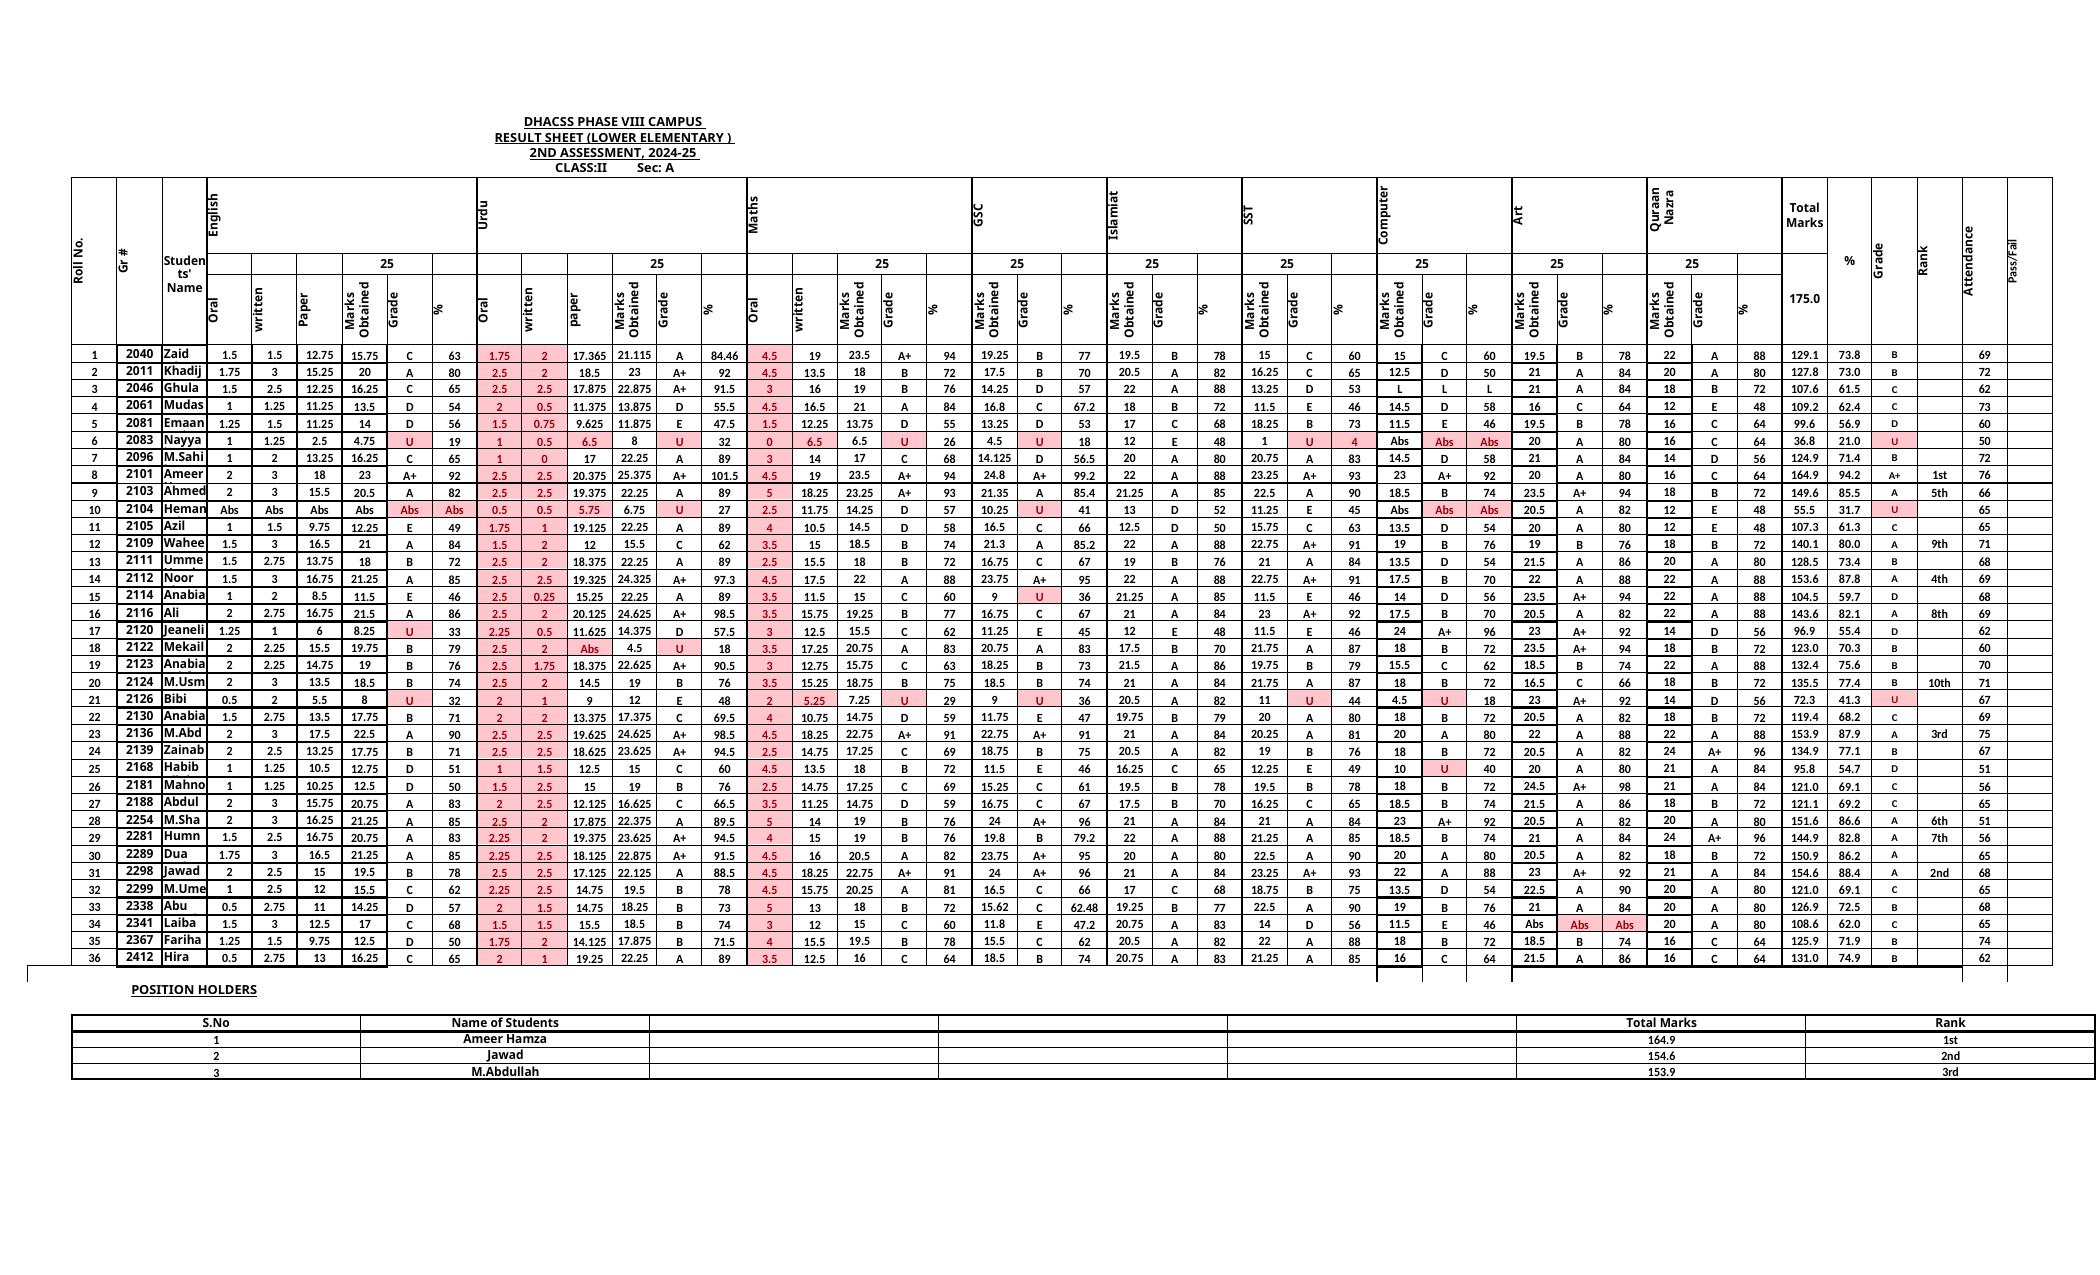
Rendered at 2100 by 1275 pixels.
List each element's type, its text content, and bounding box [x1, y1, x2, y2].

table_cell 3.5 [748, 587, 792, 603]
table_cell 14.75 [568, 898, 612, 914]
table_cell [1918, 621, 1962, 638]
table_cell 23.5 [1513, 588, 1556, 603]
table_cell 2 [73, 1048, 360, 1063]
table_cell D [657, 621, 701, 638]
table_cell 91 [927, 863, 971, 879]
table_cell 1.5 [208, 571, 251, 586]
table_cell Marks Obtained [973, 275, 1017, 344]
table_cell 2.25 [478, 828, 521, 844]
table_cell A [1558, 466, 1602, 482]
table_cell D [1018, 380, 1061, 396]
table_cell 12 [1108, 432, 1152, 448]
table_cell 1.5 [748, 414, 792, 431]
table_cell 4.5 [613, 639, 656, 655]
table_cell B [1872, 673, 1917, 689]
table_cell 17 [1108, 414, 1152, 431]
table_cell 76 [927, 828, 971, 844]
table_cell 107.6 [1783, 380, 1827, 396]
table_cell 2081 [118, 415, 161, 431]
table_cell 67 [1062, 552, 1106, 568]
table_cell 13.5 [1378, 519, 1421, 534]
table_cell 131.0 [1783, 949, 1827, 965]
table_cell 2 [208, 812, 251, 827]
table_cell 2.5 [522, 880, 567, 896]
table_cell 96.9 [1783, 621, 1827, 638]
table_cell 17.875 [613, 932, 656, 948]
table_cell 56 [1738, 449, 1781, 465]
table_cell 56 [1963, 777, 2007, 793]
table_cell 18 [1648, 640, 1691, 655]
table_cell 26 [72, 777, 116, 793]
table_cell 4.5 [748, 880, 792, 896]
table_cell U [1423, 760, 1466, 776]
table_header % [1828, 178, 1871, 344]
table_cell 14.75 [838, 707, 881, 724]
table_cell 17 [568, 449, 612, 465]
table_header Art [1513, 178, 1646, 253]
table_cell Ali Hussan [163, 605, 206, 620]
table_cell [1198, 254, 1241, 274]
table_cell A [657, 587, 701, 603]
table_cell 49 [1332, 760, 1376, 776]
table_cell 26 [927, 432, 971, 448]
table_cell 1.5 [522, 915, 567, 931]
table_cell 32 [433, 690, 476, 706]
table_cell 25 [613, 254, 701, 274]
table_cell 21.0 [1828, 432, 1871, 448]
table_cell Nayyab [163, 433, 206, 448]
table_cell 2.5 [478, 811, 521, 827]
table_cell A [1558, 363, 1602, 379]
table_cell M.Abdullah [163, 726, 206, 741]
table_cell 91 [927, 725, 971, 741]
table_cell 2 [253, 588, 296, 603]
table_cell B [1423, 673, 1466, 689]
table_cell A [1288, 484, 1331, 499]
table_cell 19.8 [973, 828, 1017, 844]
table_cell 2.5 [478, 725, 521, 741]
table_cell 2.5 [478, 380, 521, 396]
table_cell 70 [1467, 604, 1511, 620]
table_cell 3.5 [748, 535, 792, 551]
table_cell [2008, 707, 2052, 724]
table_cell 0.5 [522, 621, 567, 638]
table_cell 25 [1108, 254, 1197, 274]
table_cell D [1693, 690, 1737, 706]
table_cell 21 [1648, 864, 1691, 879]
table_cell Abs [568, 639, 612, 655]
table_cell 2181 [118, 778, 161, 793]
table_cell 91 [1332, 535, 1376, 551]
table_cell [2008, 742, 2052, 758]
table_cell 72 [1467, 777, 1511, 793]
table_cell 74 [1467, 484, 1511, 499]
table_cell 19.5 [1513, 345, 1556, 362]
table_cell 127.8 [1783, 363, 1827, 379]
table_cell 18 [1648, 484, 1691, 499]
table_cell 20.75 [973, 639, 1017, 655]
table_cell 69 [927, 742, 971, 758]
table_cell Zainab [163, 743, 206, 758]
table_cell 13 [793, 898, 837, 914]
table_cell 13.25 [1243, 380, 1287, 396]
table_cell 22 [1513, 726, 1556, 741]
table_cell 23 [72, 725, 116, 741]
table_cell A+ [1558, 777, 1602, 793]
table_cell A [388, 604, 432, 620]
table_cell 1.25 [253, 433, 296, 448]
table_cell 25 [343, 254, 432, 274]
table_cell 13.5 [1378, 881, 1421, 896]
table_cell C [1693, 414, 1737, 431]
table_cell 5.25 [793, 690, 837, 706]
table_cell 17.5 [973, 363, 1017, 379]
table_cell Grade [882, 275, 926, 344]
table_cell A [1558, 811, 1602, 827]
table_cell 76 [927, 811, 971, 827]
table_cell 22.75 [838, 725, 881, 741]
table_cell 84 [1198, 863, 1241, 879]
table_cell 2 [522, 552, 567, 568]
table_cell 4.5 [748, 570, 792, 586]
table_cell 2 [208, 795, 251, 810]
table_cell E [657, 690, 701, 706]
table_cell 85 [1332, 949, 1376, 965]
table_cell [1918, 932, 1962, 948]
table_cell 3 [253, 847, 296, 862]
table_cell 1st [1806, 1033, 2094, 1047]
table_cell 22.75 [838, 863, 881, 879]
table_cell B [1872, 639, 1917, 655]
table_cell D [1423, 363, 1466, 379]
table_cell 134.9 [1783, 742, 1827, 758]
table_cell Oral [208, 275, 251, 344]
table_cell 92 [1603, 863, 1646, 879]
table_cell 83 [1332, 449, 1376, 465]
table_cell D [1018, 449, 1061, 465]
table_cell B [882, 604, 926, 620]
table_cell 82 [1198, 363, 1241, 379]
table_cell 11.5 [973, 760, 1017, 776]
table_cell 11 [1243, 690, 1287, 706]
table_cell 88 [1603, 570, 1646, 586]
table_cell 2 [208, 674, 251, 689]
table_cell A [1693, 777, 1737, 793]
table_cell 88 [1467, 863, 1511, 879]
table_cell B [657, 777, 701, 793]
table_cell 1.5 [478, 535, 521, 551]
table_cell 15.5 [793, 552, 837, 568]
table_cell B [1423, 777, 1466, 793]
table_cell 90 [1332, 484, 1376, 499]
table_cell 0.25 [522, 587, 567, 603]
table_cell 46 [433, 587, 476, 603]
table_cell B [1288, 742, 1331, 758]
table_cell 22.5 [343, 726, 386, 741]
table_cell 17.5 [793, 570, 837, 586]
table_cell 21 [1513, 829, 1556, 844]
table_cell A [1153, 604, 1197, 620]
table_cell 22.5 [1243, 898, 1287, 914]
table_cell 23 [1513, 691, 1556, 706]
table_cell 17.25 [793, 639, 837, 655]
table_cell 84 [1603, 828, 1646, 844]
table_cell 20.75 [1108, 949, 1152, 965]
table_cell 19.375 [568, 828, 612, 844]
table_cell [1918, 414, 1962, 431]
table_cell 20 [1243, 707, 1287, 724]
table_cell 68 [1963, 863, 2007, 879]
table_cell 78 [1332, 777, 1376, 793]
table_cell D [882, 794, 926, 810]
table_cell 2096 [118, 450, 161, 465]
table_cell C [1872, 518, 1917, 534]
table_cell 94 [1603, 484, 1646, 499]
table_cell 135.5 [1783, 673, 1827, 689]
table_cell 92 [1603, 621, 1646, 638]
table_cell C [1018, 604, 1061, 620]
table_cell 14.25 [973, 380, 1017, 396]
table_cell 14 [343, 415, 386, 431]
table_cell A [1153, 949, 1197, 965]
table_cell [1918, 363, 1962, 379]
table_cell 3.5 [748, 604, 792, 620]
table_cell C [1872, 380, 1917, 396]
table_cell 74 [1062, 673, 1106, 689]
table_cell 2.25 [478, 621, 521, 638]
table_cell A [1153, 380, 1197, 396]
table_cell A [1153, 725, 1197, 741]
table_cell B [882, 380, 926, 396]
table_cell 83 [1198, 915, 1241, 931]
table_cell E [1288, 621, 1331, 638]
table_cell 62.0 [1828, 915, 1871, 931]
table_cell 18 [1108, 397, 1152, 413]
table_cell [2008, 570, 2052, 586]
table_cell A+ [657, 604, 701, 620]
table_cell 18 [1062, 432, 1106, 448]
table_cell 23.5 [1513, 484, 1556, 499]
table_cell A [657, 449, 701, 465]
table_cell 99.2 [1062, 466, 1106, 482]
table_cell 16.25 [343, 450, 386, 465]
table_cell 5th [1918, 484, 1962, 499]
table_cell 84 [1332, 811, 1376, 827]
table_cell 1.25 [253, 398, 296, 413]
table_cell 22.625 [613, 656, 656, 672]
table_cell D [1153, 518, 1197, 534]
table_cell 18.75 [838, 673, 881, 689]
table_cell A+ [1558, 484, 1602, 499]
table_cell 18.25 [613, 898, 656, 914]
table_cell 15.75 [298, 795, 341, 810]
table_cell 65 [1963, 518, 2007, 534]
table_cell E [1288, 397, 1331, 413]
table_cell B [1018, 828, 1061, 844]
table_cell 3.5 [748, 639, 792, 655]
table_cell 2 [478, 397, 521, 413]
table_cell 84 [1603, 449, 1646, 465]
table_cell A [388, 725, 432, 741]
table_cell [568, 254, 612, 274]
table_cell U [882, 690, 926, 706]
table_cell [2008, 380, 2052, 396]
table_cell 121.1 [1783, 794, 1827, 810]
table_cell 21.5 [1513, 795, 1556, 810]
table_cell 22.875 [613, 846, 656, 862]
table_cell 22 [1648, 605, 1691, 620]
table_cell 62 [1062, 932, 1106, 948]
table_cell 19.125 [568, 518, 612, 534]
table_cell 1 [522, 690, 567, 706]
table_cell 14.25 [838, 501, 881, 517]
table_cell 8 [343, 691, 386, 706]
table_cell A+ [657, 656, 701, 672]
table_cell 18.5 [1378, 829, 1421, 844]
table_cell 66 [1062, 518, 1106, 534]
table_cell C [1872, 915, 1917, 931]
table_cell A+ [1018, 863, 1061, 879]
table_cell 20 [1513, 433, 1556, 448]
table_cell 36 [1062, 690, 1106, 706]
table_cell 65 [1332, 794, 1376, 810]
table_cell 16 [1513, 398, 1556, 413]
table_cell Abs [1378, 502, 1421, 517]
table_cell 2 [208, 605, 251, 620]
table_cell 80.0 [1828, 535, 1871, 551]
table_cell 65 [1963, 915, 2007, 931]
table_cell 62 [1467, 656, 1511, 672]
table_cell 56 [1963, 828, 2007, 844]
table_cell 71 [433, 742, 476, 758]
table_cell 21.25 [343, 812, 386, 827]
table_cell 6th [1918, 811, 1962, 827]
table_cell B [657, 898, 701, 914]
table_cell 95.8 [1783, 760, 1827, 776]
table_cell 0.75 [522, 414, 567, 431]
table_cell 17.365 [568, 345, 612, 362]
table_cell 68 [1963, 587, 2007, 603]
table_cell 2.75 [253, 899, 296, 914]
table_cell U [388, 432, 432, 448]
table_cell 4th [1918, 570, 1962, 586]
table_cell 23.5 [838, 466, 881, 482]
table_cell C [1872, 707, 1917, 724]
table_cell 15 [793, 828, 837, 844]
table_cell 18 [298, 467, 341, 482]
table_cell 3 [253, 484, 296, 499]
table_cell 2.5 [748, 552, 792, 568]
table_cell Khadija [163, 364, 206, 379]
table_cell 21 [1108, 725, 1152, 741]
table_cell C [1018, 932, 1061, 948]
table_cell 16 [1648, 415, 1691, 431]
table_cell 48 [702, 690, 746, 706]
table_cell 82 [1198, 932, 1241, 948]
table_cell 88 [927, 570, 971, 586]
table_cell 86 [433, 604, 476, 620]
table_cell 18 [1378, 743, 1421, 758]
table_cell [1228, 1048, 1516, 1063]
table_cell C [1153, 880, 1197, 896]
table_cell 46 [1062, 760, 1106, 776]
table_cell 10 [72, 501, 116, 517]
table_cell A [1153, 863, 1197, 879]
table_cell B [1558, 414, 1602, 431]
table_cell 71 [1963, 535, 2007, 551]
table_cell 12.125 [568, 794, 612, 810]
table_cell 11.25 [298, 415, 341, 431]
table_cell 22 [1648, 588, 1691, 603]
table_cell 1.5 [478, 414, 521, 431]
table_cell 6 [298, 623, 341, 638]
table_cell 65 [1963, 846, 2007, 862]
table_header English [208, 178, 476, 253]
table_cell 94.5 [702, 828, 746, 844]
table_cell 1.75 [522, 656, 567, 672]
table_cell % [927, 275, 971, 344]
table_cell 12.25 [298, 381, 341, 396]
table_cell 76 [1332, 742, 1376, 758]
table_cell 2.25 [478, 846, 521, 862]
table_cell 0.5 [522, 432, 567, 448]
table_cell A+ [1872, 466, 1917, 482]
table_cell 20.5 [1513, 605, 1556, 620]
table_cell 56.9 [1828, 414, 1871, 431]
table_cell 22.75 [973, 725, 1017, 741]
table_cell 48 [1738, 501, 1781, 517]
table_cell 2.5 [522, 484, 567, 499]
table_cell 23.625 [613, 742, 656, 758]
table_cell 74 [927, 535, 971, 551]
table_cell 2299 [118, 881, 161, 896]
table_cell 22.875 [613, 380, 656, 396]
table_cell 12.5 [1378, 364, 1421, 379]
table_cell 12 [1648, 519, 1691, 534]
table_cell 27 [702, 501, 746, 517]
table_cell 90 [1332, 846, 1376, 862]
table_cell 92 [1467, 811, 1511, 827]
table_cell 20.5 [1513, 502, 1556, 517]
table_cell 70 [1467, 570, 1511, 586]
table_cell 18.75 [1243, 880, 1287, 896]
table_cell 9 [973, 690, 1017, 706]
table_cell D [1693, 449, 1737, 465]
table_cell 17.5 [1378, 571, 1421, 586]
table_cell 18.75 [973, 742, 1017, 758]
table_cell B [1423, 604, 1466, 620]
table_cell 3 [748, 621, 792, 638]
table_cell 86 [1198, 656, 1241, 672]
table_cell 56 [1738, 690, 1781, 706]
table_cell 72 [1467, 932, 1511, 948]
table_cell 32 [72, 880, 116, 896]
table_cell 19 [838, 380, 881, 396]
table_cell 14.75 [793, 777, 837, 793]
table_cell [1918, 777, 1962, 793]
table_cell 61 [1062, 777, 1106, 793]
table_cell 47 [1062, 707, 1106, 724]
table_cell A+ [657, 363, 701, 379]
table_cell A+ [657, 742, 701, 758]
table_cell 2 [208, 640, 251, 655]
table_header Maths [748, 178, 971, 253]
table_cell 83 [433, 794, 476, 810]
table_cell A [1153, 915, 1197, 931]
table_cell 24 [973, 811, 1017, 827]
table_cell 19.5 [838, 932, 881, 948]
table_cell 17.125 [568, 863, 612, 879]
table_cell 16.75 [298, 829, 341, 844]
table_cell U [1872, 690, 1917, 706]
table_header Name of Students [361, 1016, 649, 1030]
table_cell 68 [927, 449, 971, 465]
table_header Islamiat [1108, 178, 1241, 253]
table_cell Habib ullah [163, 760, 206, 776]
table_cell 1.5 [478, 915, 521, 931]
table_cell D [388, 932, 432, 948]
table_cell 75 [927, 673, 971, 689]
table_cell 88 [1332, 932, 1376, 948]
table_cell 107.3 [1783, 518, 1827, 534]
table_cell [522, 254, 567, 274]
table_cell 15 [72, 587, 116, 603]
table_cell 79 [1332, 656, 1376, 672]
table_cell 11.875 [613, 414, 656, 431]
table_cell L [1378, 381, 1421, 396]
table_cell B [1693, 707, 1737, 724]
table_cell 69.1 [1828, 777, 1871, 793]
table_cell 1.5 [208, 709, 251, 724]
table_cell 68 [1963, 898, 2007, 914]
table_cell 76 [702, 777, 746, 793]
table_cell 22 [1648, 657, 1691, 672]
table_cell 67 [1062, 604, 1106, 620]
table_cell A+ [1288, 570, 1331, 586]
table_cell A+ [1288, 466, 1331, 482]
table_cell 12 [72, 535, 116, 551]
table_cell 88.4 [1828, 863, 1871, 879]
table_cell 56 [1467, 587, 1511, 603]
table_cell C [1693, 432, 1737, 448]
table_cell Abs [1513, 916, 1556, 931]
table_cell 3.5 [748, 794, 792, 810]
table_cell B [882, 828, 926, 844]
table_cell % [1603, 275, 1646, 344]
table_cell 89 [702, 949, 746, 965]
table_cell 32 [702, 432, 746, 448]
table_cell 98.5 [702, 725, 746, 741]
table_cell 19.325 [568, 570, 612, 586]
table_cell 1.75 [208, 847, 251, 862]
table_header S.No [73, 1016, 360, 1030]
table_cell A+ [1558, 690, 1602, 706]
table_cell 2.5 [522, 570, 567, 586]
table_cell 18.25 [973, 656, 1017, 672]
table_cell 11.5 [343, 588, 386, 603]
table_cell 21.5 [1108, 656, 1152, 672]
table_cell 91 [1332, 570, 1376, 586]
table_cell A [1288, 828, 1331, 844]
table_cell 24.325 [613, 570, 656, 586]
table_cell 15 [613, 760, 656, 776]
table_cell 2 [478, 690, 521, 706]
table_cell 13 [1108, 501, 1152, 517]
table_cell 58 [1467, 449, 1511, 465]
table_cell 17.875 [568, 380, 612, 396]
table_cell 20 [1513, 760, 1556, 776]
table_cell 80 [1738, 898, 1781, 914]
table_cell 91.5 [702, 380, 746, 396]
table_cell 74 [1467, 828, 1511, 844]
table_cell [2008, 760, 2052, 776]
table_cell 2 [522, 639, 567, 655]
table_cell A [1872, 828, 1917, 844]
table_cell written [793, 275, 837, 344]
table_cell 18 [838, 760, 881, 776]
table_cell 2.75 [253, 605, 296, 620]
table_cell 2 [72, 363, 116, 379]
table_cell B [1423, 932, 1466, 948]
table_cell 13.25 [298, 743, 341, 758]
table_cell 12.25 [793, 414, 837, 431]
table_cell A [1558, 449, 1602, 465]
table_cell 21.25 [1243, 949, 1287, 965]
table_cell 14.25 [343, 899, 386, 914]
table_cell [2008, 552, 2052, 568]
table_cell 14.75 [793, 742, 837, 758]
table_cell D [388, 777, 432, 793]
table_cell A [1693, 570, 1737, 586]
table_cell 16.5 [793, 397, 837, 413]
table_cell 22 [1513, 571, 1556, 586]
table_cell [2008, 587, 2052, 603]
table_cell 1.5 [253, 345, 296, 362]
table_cell 17.5 [1108, 639, 1152, 655]
table_cell 12.75 [298, 345, 341, 362]
table_cell 12 [1108, 621, 1152, 638]
table_cell 24.625 [613, 725, 656, 741]
table_cell C [1558, 673, 1602, 689]
table_cell 65 [1963, 880, 2007, 896]
table_cell 0.5 [208, 950, 251, 965]
table_cell 16 [1648, 433, 1691, 448]
table_cell C [882, 656, 926, 672]
table_cell C [1153, 414, 1197, 431]
table_cell 3 [253, 916, 296, 931]
table_cell 1 [208, 588, 251, 603]
table_cell 57 [1062, 380, 1106, 396]
table_cell 70 [1963, 656, 2007, 672]
table_cell [2008, 484, 2052, 499]
table_cell 35 [72, 932, 116, 948]
table_cell 48 [1738, 397, 1781, 413]
table_cell [1918, 707, 1962, 724]
table_cell 23.5 [1513, 640, 1556, 655]
table_cell 46 [1467, 414, 1511, 431]
table_cell 2254 [118, 812, 161, 827]
table_cell 18 [72, 639, 116, 655]
table_cell [1918, 432, 1962, 448]
table_cell 77.1 [1828, 742, 1871, 758]
table_cell [2008, 345, 2052, 362]
table_cell 85 [1198, 587, 1241, 603]
table_cell A [1153, 449, 1197, 465]
table_cell 84 [1198, 673, 1241, 689]
table_cell 72 [1738, 380, 1781, 396]
table_cell 4.5 [748, 363, 792, 379]
table_cell Marks Obtained [1108, 275, 1152, 344]
table_cell B [1693, 484, 1737, 499]
table_cell 2.5 [748, 777, 792, 793]
table_cell A [1153, 932, 1197, 948]
table_cell A [388, 828, 432, 844]
table_cell 69 [927, 777, 971, 793]
table_cell % [1332, 275, 1376, 344]
table_cell 84 [1603, 898, 1646, 914]
table_cell 19 [613, 777, 656, 793]
table_cell 51 [433, 760, 476, 776]
table_cell 4 [72, 397, 116, 413]
table_cell [2008, 915, 2052, 931]
table_cell A+ [1558, 639, 1602, 655]
table_cell 22.25 [613, 449, 656, 465]
table_cell E [388, 587, 432, 603]
table_cell 13.5 [1378, 553, 1421, 568]
table_cell C [1018, 777, 1061, 793]
table_cell 2341 [118, 916, 161, 931]
table_cell 72 [1738, 639, 1781, 655]
table_cell 164.9 [1517, 1033, 1805, 1047]
table_cell 64 [1738, 466, 1781, 482]
table_cell 1 [208, 519, 251, 534]
table_cell 72.5 [1828, 898, 1871, 914]
table_cell A+ [882, 484, 926, 499]
table_cell 1 [478, 449, 521, 465]
table_cell 12 [298, 881, 341, 896]
table_cell A [1693, 863, 1737, 879]
table_cell 18.25 [1243, 414, 1287, 431]
table_cell D [1693, 621, 1737, 638]
table_cell 8.5 [298, 588, 341, 603]
table_cell B [1153, 552, 1197, 568]
table_cell 11.25 [793, 794, 837, 810]
table_cell C [1872, 777, 1917, 793]
table_cell 19 [1243, 742, 1287, 758]
table_cell 11.5 [1243, 397, 1287, 413]
table_cell 94.2 [1828, 466, 1871, 482]
table_cell 19 [613, 673, 656, 689]
table_cell 88 [1738, 587, 1781, 603]
table_cell D [1872, 760, 1917, 776]
table_cell 18 [1648, 709, 1691, 724]
table_cell U [1288, 690, 1331, 706]
table_cell 19 [433, 432, 476, 448]
table_cell 65 [1332, 363, 1376, 379]
table_cell Abs [1423, 432, 1466, 448]
table_cell B [1872, 932, 1917, 948]
table_cell 14 [1648, 691, 1691, 706]
table_cell B [1423, 484, 1466, 499]
table_cell [1918, 552, 1962, 568]
table_cell 17.875 [568, 811, 612, 827]
table_cell 68 [433, 915, 476, 931]
table_cell 3 [253, 674, 296, 689]
table_cell 108.6 [1783, 915, 1827, 931]
table_cell [2008, 932, 2052, 948]
table_cell E [1423, 414, 1466, 431]
table_cell 60 [1963, 639, 2007, 655]
table_cell 16.75 [973, 552, 1017, 568]
table_cell 2.5 [478, 656, 521, 672]
table_cell 15.25 [973, 777, 1017, 793]
table_cell 61.3 [1828, 518, 1871, 534]
table_cell [2008, 794, 2052, 810]
table_cell 55.5 [702, 397, 746, 413]
table_cell 19.5 [1108, 777, 1152, 793]
table_cell 80 [1603, 518, 1646, 534]
table_cell 84 [1738, 760, 1781, 776]
table_cell 21 [1108, 863, 1152, 879]
table_cell 18 [838, 552, 881, 568]
table_cell 83 [927, 639, 971, 655]
table_cell A+ [1018, 570, 1061, 586]
table_cell Marks Obtained [1513, 275, 1557, 344]
table_cell 55.4 [1828, 621, 1871, 638]
table_cell 2.5 [253, 381, 296, 396]
table_cell 66.5 [702, 794, 746, 810]
table_cell B [1693, 535, 1737, 551]
table_cell 73.8 [1828, 345, 1871, 362]
table_cell B [1693, 380, 1737, 396]
table_cell 88 [1198, 570, 1241, 586]
table_cell C [388, 345, 432, 362]
table_cell [2008, 414, 2052, 431]
table_cell 86 [1603, 794, 1646, 810]
table_cell 10 [1378, 760, 1421, 776]
table_cell 2.25 [253, 640, 296, 655]
table_cell A [1558, 846, 1602, 862]
table_cell C [882, 777, 926, 793]
table_cell 2101 [118, 467, 161, 482]
table_cell 12 [568, 535, 612, 551]
table_cell 21 [838, 397, 881, 413]
table_cell M.Umer [163, 881, 206, 896]
table_cell 96 [1062, 863, 1106, 879]
table_cell 72 [927, 760, 971, 776]
table_cell A [1558, 828, 1602, 844]
table_cell [2008, 811, 2052, 827]
table_cell [2008, 949, 2052, 965]
table_cell 22.125 [613, 863, 656, 879]
table_cell 80 [433, 363, 476, 379]
table_cell 12 [613, 690, 656, 706]
table_cell 15.5 [973, 932, 1017, 948]
table_cell Azil [163, 519, 206, 534]
table_cell 27 [72, 794, 116, 810]
table_cell 90.5 [702, 656, 746, 672]
table_cell B [1153, 397, 1197, 413]
table_cell 72 [927, 898, 971, 914]
table_cell Grade [1423, 275, 1466, 344]
table_cell U [1288, 432, 1331, 448]
table_cell Abs [1467, 501, 1511, 517]
table_cell A [1558, 794, 1602, 810]
table_cell 14 [1243, 915, 1287, 931]
table_cell D [388, 760, 432, 776]
table_cell 64 [1738, 432, 1781, 448]
table_cell 1 [253, 623, 296, 638]
table_cell 62.48 [1062, 898, 1106, 914]
table_cell 50 [1963, 432, 2007, 448]
table_cell 67 [1963, 742, 2007, 758]
table_cell 54 [1467, 880, 1511, 896]
table_cell A [1872, 535, 1917, 551]
table_cell C [1872, 794, 1917, 810]
table_cell 21 [1648, 778, 1691, 793]
table_cell 2.5 [253, 829, 296, 844]
table_cell B [1872, 449, 1917, 465]
table_cell 21.115 [613, 345, 656, 362]
table_cell 2083 [118, 433, 161, 448]
table_cell 20.5 [343, 484, 386, 499]
table_cell 2126 [118, 691, 161, 706]
table_cell 53 [1332, 380, 1376, 396]
table_cell Abs [1603, 915, 1646, 931]
table_cell [1918, 915, 1962, 931]
table_cell 21.5 [1513, 950, 1556, 965]
table_cell E [1018, 760, 1061, 776]
table_cell 143.6 [1783, 604, 1827, 620]
table_cell 50 [1198, 518, 1241, 534]
table_cell U [657, 501, 701, 517]
table_cell B [1872, 949, 1917, 965]
table_cell A [882, 570, 926, 586]
table_cell 56 [433, 414, 476, 431]
table_cell 22 [1648, 345, 1691, 362]
table_cell 153.6 [1783, 570, 1827, 586]
table_cell A [1693, 880, 1737, 896]
table_cell 9 [72, 484, 116, 499]
table_cell 21.25 [1108, 484, 1152, 499]
table_cell A [1153, 484, 1197, 499]
table_cell 1.5 [208, 536, 251, 551]
table_cell 2040 [118, 346, 161, 362]
table_cell 1 [72, 345, 116, 362]
table_cell 0.5 [478, 501, 521, 517]
table_cell 84 [1198, 811, 1241, 827]
table_cell 19.25 [568, 949, 612, 965]
table_cell 88 [1738, 570, 1781, 586]
table_cell 0.5 [208, 899, 251, 914]
table_cell 21 [1648, 760, 1691, 776]
table_cell 40 [1467, 760, 1511, 776]
table_cell [2008, 690, 2052, 706]
table_cell 11.625 [568, 621, 612, 638]
table_cell A [1153, 742, 1197, 758]
table_cell E [1018, 621, 1061, 638]
table_cell 20.5 [1108, 363, 1152, 379]
table_cell 10.5 [298, 760, 341, 776]
table_cell 96 [1467, 621, 1511, 638]
table_cell 25 [1648, 254, 1737, 274]
table_cell 14.75 [298, 657, 341, 672]
table_cell 92 [702, 363, 746, 379]
table_cell 16.75 [298, 605, 341, 620]
table_cell A+ [388, 466, 432, 482]
table_cell 68 [1198, 414, 1241, 431]
table_cell 2 [522, 345, 567, 362]
table_cell 2188 [118, 795, 161, 810]
table_cell B [1872, 742, 1917, 758]
table_cell A [882, 846, 926, 862]
table_cell 2.5 [522, 794, 567, 810]
table_cell 84.46 [702, 345, 746, 362]
table_cell A [657, 484, 701, 499]
table_cell 24 [72, 742, 116, 758]
table_cell [2008, 466, 2052, 482]
table_cell B [1872, 552, 1917, 568]
table_cell 19 [72, 656, 116, 672]
table_cell 4.5 [748, 760, 792, 776]
table_cell 71.5 [702, 932, 746, 948]
table_cell 16.25 [1108, 760, 1152, 776]
table_cell 20 [1513, 467, 1556, 482]
table_cell 12.5 [343, 778, 386, 793]
table_cell 18 [1648, 536, 1691, 551]
table_cell Abs [1558, 915, 1602, 931]
table_cell [1513, 968, 1962, 982]
table_cell [1467, 966, 1511, 982]
table_cell A [657, 518, 701, 534]
table_cell 22 [1108, 466, 1152, 482]
table_cell C [1018, 397, 1061, 413]
table_cell 16.25 [298, 812, 341, 827]
table_cell 15.75 [793, 604, 837, 620]
table_cell 72 [927, 363, 971, 379]
table_cell 1 [522, 518, 567, 534]
table_cell B [657, 673, 701, 689]
table_cell A [1018, 484, 1061, 499]
table_cell 18.5 [1513, 657, 1556, 672]
table_cell 82 [1198, 742, 1241, 758]
table_cell 82 [1603, 811, 1646, 827]
table_cell 24 [1648, 829, 1691, 844]
table_cell 2.5 [478, 742, 521, 758]
table_cell 104.5 [1783, 587, 1827, 603]
table_cell 11.25 [1243, 501, 1287, 517]
table_cell 20 [1108, 846, 1152, 862]
table_cell 23.25 [838, 484, 881, 499]
table_cell C [1872, 880, 1917, 896]
table_cell 18 [1378, 709, 1421, 724]
table_cell Abs [208, 502, 251, 517]
table_cell B [1018, 345, 1061, 362]
table_cell 25 [973, 254, 1061, 274]
table_cell 18.625 [568, 742, 612, 758]
table_cell A [657, 552, 701, 568]
table_cell 21.75 [1243, 673, 1287, 689]
table_cell [939, 1064, 1227, 1078]
table_cell 15 [1243, 345, 1287, 362]
table_cell 2 [748, 690, 792, 706]
table_cell 5 [748, 484, 792, 499]
table_cell D [1423, 587, 1466, 603]
table_cell A [1693, 898, 1737, 914]
table_cell 4.5 [1378, 691, 1421, 706]
table_cell 2.25 [478, 880, 521, 896]
table_cell 10.75 [793, 707, 837, 724]
table_cell 3 [748, 656, 792, 672]
table_cell 99.6 [1783, 414, 1827, 431]
table_cell 60 [927, 915, 971, 931]
table_cell [1918, 380, 1962, 396]
table_cell 2412 [118, 950, 161, 965]
table_cell E [1018, 915, 1061, 931]
table_cell 0.5 [522, 397, 567, 413]
table_cell A [1153, 570, 1197, 586]
table_cell 15.62 [973, 898, 1017, 914]
table_cell 84 [1332, 552, 1376, 568]
table_cell 17 [838, 449, 881, 465]
table_cell C [388, 915, 432, 931]
table_cell 18.375 [568, 656, 612, 672]
table_cell A [1558, 552, 1602, 568]
table_cell 6.5 [838, 432, 881, 448]
table_cell [478, 254, 521, 274]
table_cell A+ [1018, 466, 1061, 482]
table_cell 86.6 [1828, 811, 1871, 827]
table_cell [208, 254, 251, 274]
table_cell 67 [1963, 690, 2007, 706]
table_cell 22.5 [1243, 846, 1287, 862]
table_cell 72 [1738, 794, 1781, 810]
table_cell 5.75 [568, 501, 612, 517]
table_cell 87.8 [1828, 570, 1871, 586]
table_cell 84 [1198, 604, 1241, 620]
table_cell 22 [1108, 570, 1152, 586]
table_cell 2 [522, 673, 567, 689]
table_cell 13.25 [973, 414, 1017, 431]
table_cell [2008, 966, 2052, 982]
table_cell 12.25 [343, 519, 386, 534]
table_cell 20.5 [1108, 932, 1152, 948]
table_cell 15.25 [568, 587, 612, 603]
table_cell 24 [973, 863, 1017, 879]
table_cell A+ [1288, 604, 1331, 620]
table_cell Grade [657, 275, 701, 344]
table_cell 85 [433, 811, 476, 827]
table_cell 17 [1108, 880, 1152, 896]
table_cell 12.5 [1108, 518, 1152, 534]
table_cell [1918, 760, 1962, 776]
table_cell 20.5 [1108, 742, 1152, 758]
table_cell 73.4 [1828, 552, 1871, 568]
table_cell [2008, 863, 2052, 879]
table_cell 82 [1603, 501, 1646, 517]
table_cell [1918, 880, 1962, 896]
table_cell 54 [433, 397, 476, 413]
table_cell A+ [1423, 466, 1466, 482]
table_cell E [1018, 707, 1061, 724]
table_cell D [1872, 414, 1917, 431]
table_header Rank [1806, 1016, 2094, 1030]
table_cell 1.5 [253, 415, 296, 431]
table_cell 2.5 [748, 501, 792, 517]
table_cell 1 [208, 760, 251, 776]
table_cell 4.5 [748, 725, 792, 741]
table_cell 80 [1603, 466, 1646, 482]
table_cell 60 [1332, 345, 1376, 362]
table_cell 80 [1467, 725, 1511, 741]
table_cell 20 [1648, 364, 1691, 379]
table_cell 72 [433, 552, 476, 568]
table_cell 94 [1603, 587, 1646, 603]
table_cell 16 [1648, 950, 1691, 965]
table_cell A+ [657, 466, 701, 482]
table_header SST [1243, 178, 1376, 253]
table_cell 12 [793, 915, 837, 931]
table_cell U [1018, 587, 1061, 603]
table_cell 16.25 [343, 381, 386, 396]
table_cell A [1558, 949, 1602, 965]
table_cell 19.5 [343, 864, 386, 879]
table_cell 13.75 [298, 553, 341, 568]
table_cell [1918, 345, 1962, 362]
table_cell 18 [838, 898, 881, 914]
table_cell 88 [1198, 466, 1241, 482]
table_cell B [1558, 345, 1602, 362]
table_cell Abs [298, 502, 341, 517]
table_cell 2.5 [478, 466, 521, 482]
table_cell 82 [1603, 742, 1646, 758]
table_cell 149.6 [1783, 484, 1827, 499]
table_cell 3 [748, 449, 792, 465]
table_cell 87.9 [1828, 725, 1871, 741]
table_cell 3 [72, 380, 116, 396]
table_cell Humna [163, 829, 206, 844]
table_cell 5.5 [298, 691, 341, 706]
table_cell 13 [298, 950, 341, 965]
table_cell 74 [702, 915, 746, 931]
table_cell D [1423, 552, 1466, 568]
table_cell [2008, 518, 2052, 534]
table_cell B [882, 552, 926, 568]
table_cell 18.5 [343, 674, 386, 689]
table_cell A [1558, 432, 1602, 448]
table_cell 9 [973, 587, 1017, 603]
table_cell 1 [208, 778, 251, 793]
table_cell [28, 966, 1376, 982]
table_cell 14.5 [838, 518, 881, 534]
table_cell 74 [1467, 794, 1511, 810]
table_cell 20.75 [343, 829, 386, 844]
table_cell A [1153, 690, 1197, 706]
table_cell A+ [1558, 863, 1602, 879]
table_cell 25 [1243, 254, 1331, 274]
table_cell 16.8 [973, 397, 1017, 413]
table_cell 21 [1243, 811, 1287, 827]
table_cell 2.5 [478, 863, 521, 879]
table_cell 72 [1467, 707, 1511, 724]
table_cell A+ [657, 725, 701, 741]
table_cell C [882, 449, 926, 465]
table_cell 4 [1332, 432, 1376, 448]
table_cell [2008, 535, 2052, 551]
table_cell 2.75 [253, 553, 296, 568]
table_cell 14 [793, 449, 837, 465]
table_cell 4.5 [748, 345, 792, 362]
table_cell B [1153, 345, 1197, 362]
table_cell 65 [433, 380, 476, 396]
table_cell B [1558, 932, 1602, 948]
table_cell 14 [1648, 450, 1691, 465]
table_cell 125.9 [1783, 932, 1827, 948]
table_cell [2008, 777, 2052, 793]
table_cell 11.5 [1378, 916, 1421, 931]
table_cell [1918, 501, 1962, 517]
table_cell M.Abdullah [361, 1064, 649, 1078]
table_cell 14.125 [568, 932, 612, 948]
table_cell U [1423, 690, 1466, 706]
table_cell 62 [1963, 380, 2007, 396]
table_cell 92 [1467, 466, 1511, 482]
table_cell Marks Obtained [1378, 275, 1422, 344]
table_cell [748, 254, 792, 274]
table_cell 78 [433, 863, 476, 879]
table_cell Grade [1558, 275, 1602, 344]
table_cell 18.125 [568, 846, 612, 862]
table_cell 0 [748, 432, 792, 448]
table_cell 25 [72, 760, 116, 776]
table_cell A [1693, 345, 1737, 362]
table_cell 65 [1963, 794, 2007, 810]
table_cell 85 [433, 846, 476, 862]
table_cell 20 [343, 364, 386, 379]
table_header Computer [1378, 178, 1511, 253]
table_cell 65 [1198, 760, 1241, 776]
table_cell 94 [927, 345, 971, 362]
table_cell 21 [1243, 552, 1287, 568]
table_cell 25 [1378, 254, 1466, 274]
table_cell 70 [1198, 639, 1241, 655]
table_cell C [388, 380, 432, 396]
table_cell 33 [72, 898, 116, 914]
table_cell C [657, 760, 701, 776]
table_cell 3 [253, 467, 296, 482]
table_header Quraan Nazra [1648, 178, 1781, 253]
table_cell 2 [253, 450, 296, 465]
table_cell 78 [1603, 345, 1646, 362]
table_cell 59 [927, 794, 971, 810]
table_cell D [388, 898, 432, 914]
table_cell 17.25 [838, 777, 881, 793]
table_cell 20.5 [1108, 690, 1152, 706]
table_cell % [1198, 275, 1241, 344]
table_cell 18 [1378, 674, 1421, 689]
table_cell C [882, 915, 926, 931]
table_cell 1.5 [522, 760, 567, 776]
table_cell [433, 254, 476, 274]
table_cell 22 [1108, 380, 1152, 396]
table_cell 24 [1648, 743, 1691, 758]
table_cell 3.5 [748, 673, 792, 689]
table_cell 1.5 [208, 553, 251, 568]
table_cell 22 [1243, 932, 1287, 948]
table_cell 80 [1738, 552, 1781, 568]
table_cell 91.5 [702, 846, 746, 862]
table_cell 78 [702, 880, 746, 896]
table_cell A [1153, 466, 1197, 482]
table_cell 89 [702, 484, 746, 499]
table_cell Marks Obtained [838, 275, 881, 344]
table_cell 12 [1648, 398, 1691, 413]
table_cell 23 [1243, 604, 1287, 620]
table_cell A [1558, 742, 1602, 758]
table_cell E [1288, 501, 1331, 517]
table_cell [939, 1048, 1227, 1063]
table_cell U [882, 432, 926, 448]
table_cell 62 [702, 535, 746, 551]
table_cell 1.5 [478, 777, 521, 793]
table_cell D [1423, 397, 1466, 413]
table_cell 72 [1467, 639, 1511, 655]
table_cell 2 [208, 484, 251, 499]
table_cell B [1558, 656, 1602, 672]
table_cell 62 [1963, 949, 2007, 965]
table_cell D [657, 397, 701, 413]
table_cell A [657, 345, 701, 362]
table_cell C [882, 949, 926, 965]
table_cell 18.5 [973, 949, 1017, 965]
table_cell Abs [433, 501, 476, 517]
table_cell 60 [1467, 345, 1511, 362]
table_cell 83 [1062, 639, 1106, 655]
table_cell [1467, 254, 1511, 274]
table_cell 15.5 [1378, 657, 1421, 672]
table_cell B [1018, 742, 1061, 758]
table_cell 175.0 [1783, 254, 1827, 344]
table_cell [1738, 254, 1781, 274]
text POSITION HOLDERS [131, 983, 2061, 998]
table_cell Dua Fatima [163, 847, 206, 862]
table_cell U [388, 621, 432, 638]
table_cell A [1153, 846, 1197, 862]
table_cell [1918, 656, 1962, 672]
table_cell B [1288, 656, 1331, 672]
table_cell 20.25 [1243, 725, 1287, 741]
table_cell 17 [343, 916, 386, 931]
table_cell 69.2 [1828, 794, 1871, 810]
table_cell A+ [1693, 828, 1737, 844]
table_cell 70.3 [1828, 639, 1871, 655]
table_cell 4.5 [748, 466, 792, 482]
table_cell 19 [343, 657, 386, 672]
table_cell 24.625 [613, 604, 656, 620]
table_cell 2.5 [478, 570, 521, 586]
table_cell A [1153, 535, 1197, 551]
table_cell 80 [1198, 846, 1241, 862]
table_cell 86.2 [1828, 846, 1871, 862]
table_cell 9 [568, 690, 612, 706]
table_cell [1062, 254, 1106, 274]
table_cell A [388, 535, 432, 551]
table_cell 4.5 [748, 863, 792, 879]
table_cell A+ [1558, 587, 1602, 603]
table_cell 80 [1738, 880, 1781, 896]
table_cell B [1872, 363, 1917, 379]
table_cell 93 [927, 484, 971, 499]
table_cell B [882, 535, 926, 551]
table_cell 18 [1648, 795, 1691, 810]
table_cell [1918, 898, 1962, 914]
table_cell 129.1 [1783, 345, 1827, 362]
table_cell 2298 [118, 864, 161, 879]
table_cell D [1423, 449, 1466, 465]
table_cell 80 [1738, 363, 1781, 379]
table_cell 8 [72, 466, 116, 482]
table_cell 12 [1648, 502, 1691, 517]
table_cell 2.5 [478, 484, 521, 499]
table_cell 154.6 [1517, 1048, 1805, 1063]
table_cell 57.5 [702, 621, 746, 638]
table_cell 23 [613, 363, 656, 379]
table_cell 80 [1603, 432, 1646, 448]
table_cell B [1153, 794, 1197, 810]
table_cell 71.4 [1828, 449, 1871, 465]
table_cell 18.25 [793, 725, 837, 741]
table_cell 17.5 [1108, 794, 1152, 810]
table_cell B [657, 915, 701, 931]
table_cell 78 [927, 932, 971, 948]
table_cell 2.75 [253, 950, 296, 965]
table_cell 77 [1062, 345, 1106, 362]
table_cell 1.5 [208, 345, 251, 362]
table_cell B [1423, 828, 1466, 844]
table_cell D [882, 707, 926, 724]
table_cell E [657, 414, 701, 431]
table_cell 14 [72, 570, 116, 586]
table_cell 18 [838, 363, 881, 379]
table_cell 19.25 [973, 345, 1017, 362]
table_cell 88 [1198, 535, 1241, 551]
table_cell B [1018, 673, 1061, 689]
table_cell 13.375 [568, 707, 612, 724]
table_cell 22.75 [1243, 535, 1287, 551]
table_cell 1 [522, 949, 567, 965]
table_cell 1.25 [253, 760, 296, 776]
table_cell 23 [1513, 864, 1556, 879]
table_cell 22.375 [613, 811, 656, 827]
table_cell 22.25 [613, 949, 656, 965]
table_cell 23 [1378, 812, 1421, 827]
table_header Total Marks [1517, 1016, 1805, 1030]
table_cell 33 [433, 621, 476, 638]
table_cell 17.5 [298, 726, 341, 741]
table_cell B [388, 673, 432, 689]
table_cell 63 [1332, 518, 1376, 534]
table_cell 88 [1603, 725, 1646, 741]
table_cell B [388, 707, 432, 724]
table_cell 2104 [118, 502, 161, 517]
table_cell 18 [1648, 847, 1691, 862]
table_cell 9th [1918, 535, 1962, 551]
table_cell 1st [1918, 466, 1962, 482]
table_cell A [388, 484, 432, 499]
table_cell A [1153, 363, 1197, 379]
table_cell 123.0 [1783, 639, 1827, 655]
table_cell 124.9 [1783, 449, 1827, 465]
table_cell 64 [1467, 949, 1511, 965]
table_cell Abs [1467, 432, 1511, 448]
table_cell 150.9 [1783, 846, 1827, 862]
table_cell A [1872, 484, 1917, 499]
table_cell Marks Obtained [613, 275, 656, 344]
table_cell 2130 [118, 709, 161, 724]
table_cell 96 [1062, 811, 1106, 827]
table_cell 16.5 [298, 536, 341, 551]
table_cell 24 [1378, 623, 1421, 638]
table_cell 62 [1963, 621, 2007, 638]
table_cell 17.25 [838, 742, 881, 758]
table_cell 16.25 [343, 950, 386, 965]
table_cell 20.375 [568, 466, 612, 482]
table_cell 82 [1603, 846, 1646, 862]
table_cell Grade [1153, 275, 1197, 344]
table_cell 2046 [118, 381, 161, 396]
table_cell 11 [298, 899, 341, 914]
table_cell A [388, 846, 432, 862]
table_cell Grade [1288, 275, 1331, 344]
table_cell 153.9 [1783, 725, 1827, 741]
table_cell 73 [1062, 656, 1106, 672]
table_cell 66 [1603, 673, 1646, 689]
table_cell 74 [1062, 949, 1106, 965]
table_cell 2.5 [253, 864, 296, 879]
table_cell 2 [522, 535, 567, 551]
table_cell A [1288, 898, 1331, 914]
table_header Grade [1872, 178, 1917, 344]
table_cell B [882, 363, 926, 379]
table_cell B [1693, 794, 1737, 810]
table_cell 11.75 [793, 501, 837, 517]
table_cell 2.5 [298, 433, 341, 448]
table_cell 21.25 [343, 571, 386, 586]
table_cell B [388, 639, 432, 655]
table_cell 58 [1467, 397, 1511, 413]
table_cell 72 [1738, 846, 1781, 862]
table_cell 70 [1198, 794, 1241, 810]
table_cell [650, 1064, 938, 1078]
table_cell A [1872, 570, 1917, 586]
table_cell 4 [748, 707, 792, 724]
table_cell 15.75 [793, 880, 837, 896]
table_cell B [1153, 777, 1197, 793]
table_cell 21 [1108, 811, 1152, 827]
table_cell 1 [208, 450, 251, 465]
table_cell D [1288, 380, 1331, 396]
table_cell 50 [433, 777, 476, 793]
table_cell Grade [1018, 275, 1061, 344]
table_cell A+ [1018, 811, 1061, 827]
table_cell 15.25 [298, 364, 341, 379]
table_cell A [1558, 518, 1602, 534]
table_cell A [1558, 760, 1602, 776]
table_cell Jawad [163, 864, 206, 879]
table_cell 15.75 [343, 345, 386, 362]
table_cell A [657, 863, 701, 879]
table_cell 2 [522, 707, 567, 724]
table_cell 90 [433, 725, 476, 741]
table_cell 96 [1738, 742, 1781, 758]
table_cell 6.5 [793, 432, 837, 448]
table_cell 82.8 [1828, 828, 1871, 844]
table_cell 4 [748, 518, 792, 534]
table_cell 2.5 [522, 466, 567, 482]
table_cell 8 [613, 432, 656, 448]
table_cell A+ [1288, 863, 1331, 879]
table_cell 22 [72, 707, 116, 724]
table_cell 2061 [118, 398, 161, 413]
table_cell D [1288, 915, 1331, 931]
table_cell 64 [1738, 949, 1781, 965]
table_cell 3rd [1806, 1064, 2094, 1078]
table_cell 19.75 [1243, 656, 1287, 672]
table_cell D [1423, 880, 1466, 896]
table_cell A [1018, 639, 1061, 655]
table_cell 19.25 [838, 604, 881, 620]
table_cell D [388, 414, 432, 431]
table_header Pass/Fail [2008, 178, 2052, 344]
table_cell A [1423, 725, 1466, 741]
table_cell 48 [1738, 518, 1781, 534]
table_cell 31 [72, 863, 116, 879]
table_cell C [388, 880, 432, 896]
table_cell B [1423, 535, 1466, 551]
table_cell B [1018, 656, 1061, 672]
table_cell 132.4 [1783, 656, 1827, 672]
table_cell 75 [1332, 880, 1376, 896]
table_cell 1 [208, 881, 251, 896]
table_cell 2.75 [253, 709, 296, 724]
table_cell 21.3 [973, 535, 1017, 551]
table_cell 71 [1963, 673, 2007, 689]
table_cell 86 [1603, 949, 1646, 965]
table_cell B [1153, 639, 1197, 655]
table_cell [1918, 449, 1962, 465]
table_cell 11.5 [793, 587, 837, 603]
table_cell 54.7 [1828, 760, 1871, 776]
table_cell [2008, 432, 2052, 448]
table_cell 15.5 [793, 932, 837, 948]
table_cell A+ [882, 725, 926, 741]
table_cell 18 [702, 639, 746, 655]
table_cell 4.5 [973, 432, 1017, 448]
table_cell 84 [433, 535, 476, 551]
table_cell [2008, 846, 2052, 862]
table_cell 89.5 [702, 811, 746, 827]
table_cell 64 [1603, 397, 1646, 413]
table_cell 11.75 [973, 707, 1017, 724]
table_cell U [1872, 501, 1917, 517]
table_cell 2116 [118, 605, 161, 620]
table_cell % [1467, 275, 1511, 344]
table_cell 4.5 [748, 846, 792, 862]
table_cell 21 [1513, 899, 1556, 914]
table_cell B [1018, 363, 1061, 379]
table_cell B [1288, 414, 1331, 431]
table_cell Abs [253, 502, 296, 517]
table_cell 0.5 [208, 691, 251, 706]
table_cell M.Usman [163, 674, 206, 689]
table_cell 2nd [1806, 1048, 2094, 1063]
table_cell 1 [208, 398, 251, 413]
table_cell 15.5 [343, 881, 386, 896]
table_cell 57 [927, 501, 971, 517]
table_cell 92 [1332, 604, 1376, 620]
table_cell A+ [1423, 621, 1466, 638]
table_header Roll No. [72, 178, 116, 344]
table_cell E [1423, 915, 1466, 931]
table_cell [1378, 968, 1422, 982]
table_cell U [1872, 432, 1917, 448]
table_cell 88.5 [702, 863, 746, 879]
table_cell 76 [1198, 552, 1241, 568]
table_cell 19.75 [343, 640, 386, 655]
table_cell A [1288, 673, 1331, 689]
table_cell 25 [838, 254, 926, 274]
table_header Urdu [478, 178, 746, 253]
table_cell A [1288, 552, 1331, 568]
table_cell 18 [1378, 640, 1421, 655]
table_cell 60 [702, 760, 746, 776]
table_cell 20.5 [1513, 812, 1556, 827]
table_cell D [1872, 587, 1917, 603]
table_cell 62 [927, 621, 971, 638]
table_cell 54 [1467, 518, 1511, 534]
table_cell Oral [748, 275, 792, 344]
table_cell A [657, 949, 701, 965]
table_header Gr # [117, 178, 162, 344]
table_cell 10.25 [298, 778, 341, 793]
table_cell 72 [927, 552, 971, 568]
table_cell 11.5 [1243, 587, 1287, 603]
table_cell A [657, 811, 701, 827]
table_cell 76 [1603, 535, 1646, 551]
table_cell Paper [297, 275, 342, 344]
table_cell 8.25 [343, 623, 386, 638]
table_cell 15.5 [298, 640, 341, 655]
table_cell 65 [433, 949, 476, 965]
table_cell D [1153, 501, 1197, 517]
table_cell 164.9 [1783, 466, 1827, 482]
table_cell 151.6 [1783, 811, 1827, 827]
table_cell [2008, 656, 2052, 672]
table_cell 41 [1062, 501, 1106, 517]
table_cell B [388, 863, 432, 879]
table_cell A [388, 363, 432, 379]
table_cell 1.75 [478, 345, 521, 362]
table_cell C [1018, 794, 1061, 810]
table_cell A [1693, 915, 1737, 931]
table_cell 80 [1738, 915, 1781, 931]
table_cell 19.625 [568, 725, 612, 741]
table_cell 85 [1198, 484, 1241, 499]
table_cell [2008, 604, 2052, 620]
table_cell 9.625 [568, 414, 612, 431]
table_header [1228, 1016, 1516, 1030]
table_cell U [1018, 501, 1061, 517]
table_cell 65 [1963, 501, 2007, 517]
table_cell % [702, 275, 746, 344]
table_cell 72 [1467, 742, 1511, 758]
table_cell Abs [343, 502, 386, 517]
table_cell 69 [1963, 570, 2007, 586]
table_header Attendance [1963, 178, 2007, 344]
table_cell A [1693, 552, 1737, 568]
table_cell 84 [1738, 863, 1781, 879]
table_cell C [1018, 898, 1061, 914]
table_cell A [388, 570, 432, 586]
table_cell 72 [1738, 673, 1781, 689]
table_cell 1.25 [253, 778, 296, 793]
table_cell 14.5 [568, 673, 612, 689]
table_cell A [1153, 587, 1197, 603]
table_cell 21 [1108, 604, 1152, 620]
table_cell 16.75 [973, 604, 1017, 620]
table_cell C [388, 449, 432, 465]
table_cell [2008, 828, 2052, 844]
table_cell 20 [1648, 899, 1691, 914]
table_cell 85 [1332, 828, 1376, 844]
table_cell 69 [1963, 707, 2007, 724]
table_cell 66 [1062, 880, 1106, 896]
table_cell 18.5 [838, 535, 881, 551]
table_cell 22 [1108, 828, 1152, 844]
table_cell 89 [702, 518, 746, 534]
table_cell A+ [657, 846, 701, 862]
table_cell 17.75 [343, 743, 386, 758]
table_cell 61.5 [1828, 380, 1871, 396]
table_cell B [1693, 639, 1737, 655]
table_cell Grade [388, 275, 432, 344]
table_cell [252, 254, 296, 274]
table_cell 69.5 [702, 707, 746, 724]
table_header [27, 177, 71, 965]
table_cell 55 [927, 414, 971, 431]
table_cell 98.5 [702, 604, 746, 620]
table_cell 22.5 [1513, 881, 1556, 896]
table_cell A [1872, 863, 1917, 879]
table_cell 93 [1332, 466, 1376, 482]
table_cell B [1018, 949, 1061, 965]
table_cell 2 [253, 691, 296, 706]
table_cell 34 [72, 915, 116, 931]
table_cell 31.7 [1828, 501, 1871, 517]
table_cell B [1423, 707, 1466, 724]
table_cell 21.5 [1513, 553, 1556, 568]
table_cell 60 [1963, 414, 2007, 431]
table_cell 4.5 [748, 397, 792, 413]
table_cell Jeanelia [163, 623, 206, 638]
table_cell 11.5 [1243, 621, 1287, 638]
table_cell 25.375 [613, 466, 656, 482]
table_cell 68.2 [1828, 707, 1871, 724]
table_cell [1603, 254, 1646, 274]
table_cell A [1423, 863, 1466, 879]
table_cell 11.8 [973, 915, 1017, 931]
table_cell 2.5 [253, 743, 296, 758]
table_cell 76 [1963, 466, 2007, 482]
table_cell 23.25 [1243, 863, 1287, 879]
table_cell 21.25 [1243, 828, 1287, 844]
table_cell A [1288, 932, 1331, 948]
table_cell 2 [522, 811, 567, 827]
table_cell 29 [72, 828, 116, 844]
table_cell 16 [793, 380, 837, 396]
table_cell 22 [1108, 535, 1152, 551]
table_cell B [1558, 535, 1602, 551]
table_cell A [1153, 656, 1197, 672]
table_cell 13.5 [298, 674, 341, 689]
table_cell 121.0 [1783, 880, 1827, 896]
table_cell 65 [433, 449, 476, 465]
table_cell 59 [927, 707, 971, 724]
table_cell 2367 [118, 933, 161, 948]
table_cell 15 [298, 864, 341, 879]
table_cell 2281 [118, 829, 161, 844]
table_cell 50 [1467, 363, 1511, 379]
table_cell 21 [1513, 381, 1556, 396]
table_cell 55.5 [1783, 501, 1827, 517]
table_cell 22 [1648, 726, 1691, 741]
table_cell 2.5 [748, 742, 792, 758]
table_cell 19 [838, 811, 881, 827]
table_cell 3 [748, 380, 792, 396]
table_cell 18.5 [973, 673, 1017, 689]
table_cell B [1423, 570, 1466, 586]
table_cell 23 [1378, 467, 1421, 482]
table_cell 3 [253, 795, 296, 810]
table_cell 3 [253, 726, 296, 741]
table_cell 76 [927, 380, 971, 396]
table_cell 12.5 [568, 760, 612, 776]
table_cell 20.75 [343, 795, 386, 810]
table_cell D [1872, 621, 1917, 638]
table_cell B [388, 656, 432, 672]
table_cell [793, 254, 837, 274]
table_cell A [1558, 725, 1602, 741]
table_cell 14.375 [613, 621, 656, 638]
table_cell 75.6 [1828, 656, 1871, 672]
table_cell 21 [1513, 450, 1556, 465]
table_cell [2008, 501, 2052, 517]
table_cell 16 [793, 846, 837, 862]
table_cell 51 [1963, 811, 2007, 827]
table_cell B [882, 760, 926, 776]
table_cell 95 [1062, 570, 1106, 586]
table_cell 62.4 [1828, 397, 1871, 413]
table_cell 84 [1198, 725, 1241, 741]
table_cell 4.75 [343, 433, 386, 448]
table_cell 22.75 [1243, 570, 1287, 586]
table_cell 12.5 [793, 949, 837, 965]
table_cell D [882, 414, 926, 431]
table_cell 16.5 [298, 847, 341, 862]
table_cell 20 [1648, 812, 1691, 827]
table_cell E [1288, 760, 1331, 776]
table_cell [1918, 587, 1962, 603]
table_cell 3 [253, 812, 296, 827]
table_cell 16.75 [298, 571, 341, 586]
table_cell A+ [1018, 725, 1061, 741]
table_cell 13 [72, 552, 116, 568]
table_cell [1918, 397, 1962, 413]
table_cell 18.25 [793, 484, 837, 499]
table_cell U [657, 432, 701, 448]
table_cell A [1288, 725, 1331, 741]
table_cell Marks Obtained [343, 275, 387, 344]
table_cell 3 [253, 364, 296, 379]
table_cell 85.5 [1828, 484, 1871, 499]
table_cell 2.5 [522, 742, 567, 758]
table_cell 20 [1378, 726, 1421, 741]
table_cell 80 [1332, 707, 1376, 724]
table_cell 91 [1062, 725, 1106, 741]
table_cell 11 [72, 518, 116, 534]
table_cell 92 [433, 466, 476, 482]
table_cell 2 [478, 898, 521, 914]
table_cell E [1153, 432, 1197, 448]
table_cell 45 [1062, 621, 1106, 638]
table_cell 15.5 [838, 621, 881, 638]
table_cell C [1693, 932, 1737, 948]
table_cell 14.5 [1378, 450, 1421, 465]
table_cell 84 [1603, 380, 1646, 396]
table_cell A [882, 880, 926, 896]
table_cell 20 [1648, 881, 1691, 896]
table_cell 2114 [118, 588, 161, 603]
table_cell C [657, 535, 701, 551]
table_cell 85.2 [1062, 535, 1106, 551]
table_cell D [388, 397, 432, 413]
table_cell L [1467, 380, 1511, 396]
table_cell 87 [1332, 673, 1376, 689]
table_cell 3.5 [748, 949, 792, 965]
table_cell B [1423, 742, 1466, 758]
table_cell 2.5 [253, 881, 296, 896]
table_cell [297, 254, 342, 274]
table_cell 1 [478, 760, 521, 776]
table_cell 28 [72, 811, 116, 827]
table_cell 14.75 [568, 880, 612, 896]
table_cell 21.5 [343, 605, 386, 620]
table_cell B [1423, 898, 1466, 914]
table_cell A+ [657, 380, 701, 396]
table_cell 5 [748, 811, 792, 827]
table_cell 17 [72, 621, 116, 638]
table_cell 20 [72, 673, 116, 689]
table_cell 2 [208, 726, 251, 741]
table_cell 6.5 [568, 432, 612, 448]
table_cell 74 [1603, 656, 1646, 672]
table_cell 82.1 [1828, 604, 1871, 620]
table_cell 2139 [118, 743, 161, 758]
table_cell 19.5 [1513, 415, 1556, 431]
table_cell A [1153, 811, 1197, 827]
table_cell 62 [433, 880, 476, 896]
table_cell E [1693, 518, 1737, 534]
table_cell 74 [433, 673, 476, 689]
table_cell 3 [748, 915, 792, 931]
table_cell 18 [343, 553, 386, 568]
table_cell 76 [433, 656, 476, 672]
table_cell 16 [72, 604, 116, 620]
table_cell 82 [927, 846, 971, 862]
table_cell A [1558, 501, 1602, 517]
table_header [939, 1016, 1227, 1030]
table_cell A [1558, 880, 1602, 896]
table_cell 7.25 [838, 690, 881, 706]
table_cell B [388, 552, 432, 568]
table_cell E [1288, 587, 1331, 603]
table_cell [1918, 690, 1962, 706]
table_cell [1918, 518, 1962, 534]
table_cell 72 [1963, 449, 2007, 465]
table_cell 15.5 [568, 915, 612, 931]
table_cell 14.75 [838, 794, 881, 810]
table_cell [1918, 949, 1962, 965]
table_cell A [1288, 707, 1331, 724]
table_cell 19.25 [1108, 898, 1152, 914]
table_cell B [1153, 898, 1197, 914]
table_cell 1.5 [253, 933, 296, 948]
table_cell 1.5 [208, 381, 251, 396]
table_cell [650, 1048, 938, 1063]
table_cell 81 [927, 880, 971, 896]
table_cell 19 [1378, 536, 1421, 551]
table_cell 72 [1467, 673, 1511, 689]
table_cell 88 [1738, 345, 1781, 362]
table_cell L [1423, 380, 1466, 396]
table_cell 2105 [118, 519, 161, 534]
table_cell A [388, 794, 432, 810]
table_cell 1.5 [208, 829, 251, 844]
table_cell U [1018, 432, 1061, 448]
table_cell written [252, 275, 296, 344]
table_cell 69 [1963, 604, 2007, 620]
table_cell 84 [1738, 777, 1781, 793]
table_cell 16.5 [1513, 674, 1556, 689]
table_cell 80 [1603, 760, 1646, 776]
table_cell 12.5 [793, 621, 837, 638]
table_cell B [1288, 777, 1331, 793]
table_cell 19 [1513, 536, 1556, 551]
table_cell 82 [433, 484, 476, 499]
table_cell B [388, 742, 432, 758]
table_cell 36 [72, 949, 116, 965]
table_cell 79.2 [1062, 828, 1106, 844]
table_cell 9.75 [298, 519, 341, 534]
table_cell 58 [927, 518, 971, 534]
table_cell 71 [433, 707, 476, 724]
table_cell 1 [478, 432, 521, 448]
table_cell 6.75 [613, 501, 656, 517]
table_cell 73.0 [1828, 363, 1871, 379]
table_cell A [1558, 380, 1602, 396]
table_cell 72 [1198, 397, 1241, 413]
table_cell 67.2 [1062, 397, 1106, 413]
table_cell 5 [72, 414, 116, 431]
table_cell 2.5 [478, 604, 521, 620]
table_cell 12.75 [793, 656, 837, 672]
table_cell 19 [793, 466, 837, 482]
table_cell 23.75 [973, 846, 1017, 862]
table_cell 15.75 [1243, 518, 1287, 534]
table_cell B [882, 811, 926, 827]
table_cell M.Sahil [163, 450, 206, 465]
table_cell 68 [1963, 552, 2007, 568]
table_cell 18.5 [568, 363, 612, 379]
table_cell 22.25 [613, 587, 656, 603]
table_cell 23 [1513, 623, 1556, 638]
table_cell 18.375 [568, 552, 612, 568]
table_cell 59.7 [1828, 587, 1871, 603]
table_cell 51 [1963, 760, 2007, 776]
table_cell [650, 1033, 938, 1047]
table_cell 14.125 [973, 449, 1017, 465]
table_cell 88 [1738, 656, 1781, 672]
table_cell A [882, 639, 926, 655]
table_cell 16 [838, 949, 881, 965]
table_cell 14 [793, 811, 837, 827]
table_cell 83 [433, 828, 476, 844]
table_cell A [1153, 673, 1197, 689]
table_cell 48 [1198, 621, 1241, 638]
table_cell C [1693, 466, 1737, 482]
table_cell A [1693, 811, 1737, 827]
table_cell 153.9 [1517, 1064, 1805, 1078]
table_cell A [1693, 656, 1737, 672]
table_cell 22 [1378, 864, 1421, 879]
table_cell 12.25 [1243, 760, 1287, 776]
table_cell Jawad [361, 1048, 649, 1063]
table_cell 20.5 [1513, 709, 1556, 724]
table_cell 63 [927, 656, 971, 672]
table_cell 63 [433, 345, 476, 362]
table_cell 88 [1198, 828, 1241, 844]
table_cell A [1693, 604, 1737, 620]
table_cell A [882, 397, 926, 413]
table_cell [1332, 254, 1376, 274]
table_cell 20.75 [838, 639, 881, 655]
table_cell C [1153, 760, 1197, 776]
table_header Students' Name [163, 178, 206, 344]
table_cell 10.5 [793, 518, 837, 534]
table_cell C [657, 707, 701, 724]
table_cell 23.5 [838, 345, 881, 362]
table_cell M.Shawaiz [163, 812, 206, 827]
table_cell 0.5 [522, 501, 567, 517]
table_cell A+ [882, 863, 926, 879]
table_cell 72 [1963, 363, 2007, 379]
table_cell 16.25 [1243, 363, 1287, 379]
table_cell 72 [1738, 535, 1781, 551]
table_cell C [1693, 949, 1737, 965]
table_cell 1.25 [208, 415, 251, 431]
table_cell A [1288, 949, 1331, 965]
table_cell 2.5 [478, 552, 521, 568]
table_cell A+ [1558, 621, 1602, 638]
table_cell 94.5 [702, 742, 746, 758]
table_cell 52 [1198, 501, 1241, 517]
table_cell 21 [1513, 364, 1556, 379]
table_cell % [1738, 275, 1781, 344]
table_cell A [1558, 604, 1602, 620]
table_cell 2nd [1918, 863, 1962, 879]
table_cell 2111 [118, 553, 161, 568]
table_cell 15 [838, 915, 881, 931]
table_cell 84 [1603, 363, 1646, 379]
table_cell 77 [1198, 898, 1241, 914]
table_cell 16.5 [973, 518, 1017, 534]
table_cell 18.25 [793, 863, 837, 879]
table_cell B [1423, 639, 1466, 655]
table_cell 22.25 [613, 484, 656, 499]
table_header [650, 1016, 938, 1030]
table_cell 73 [1332, 414, 1376, 431]
table_cell 12.75 [343, 760, 386, 776]
table_cell A [1872, 725, 1917, 741]
table_cell 56 [1738, 621, 1781, 638]
table_cell D [882, 518, 926, 534]
table_cell 19 [838, 828, 881, 844]
table_cell 22.5 [1243, 484, 1287, 499]
table_cell 24.8 [973, 466, 1017, 482]
table_cell 88 [1738, 725, 1781, 741]
table_cell 98 [1603, 777, 1646, 793]
table_cell A [1872, 811, 1917, 827]
table_cell paper [568, 275, 612, 344]
table_cell [1228, 1064, 1516, 1078]
table_cell 85 [433, 570, 476, 586]
table_cell 78 [1198, 345, 1241, 362]
table_cell 17.5 [1378, 605, 1421, 620]
table_cell [702, 254, 746, 274]
table_cell 14.5 [1378, 398, 1421, 413]
table_cell Abs [1378, 433, 1421, 448]
table_cell 1 [73, 1033, 360, 1047]
table_cell 20.75 [1108, 915, 1152, 931]
table_cell A [1153, 828, 1197, 844]
table_cell 49 [433, 518, 476, 534]
table_cell 109.2 [1783, 397, 1827, 413]
table_cell U [657, 639, 701, 655]
table_cell 2 [522, 932, 567, 948]
table_cell 13.5 [793, 760, 837, 776]
table_cell D [882, 501, 926, 517]
table_cell [939, 1033, 1227, 1047]
table_cell 2120 [118, 623, 161, 638]
table_cell 72 [1738, 707, 1781, 724]
table_cell 13.5 [298, 709, 341, 724]
table_cell 69.1 [1828, 880, 1871, 896]
table_cell 77 [927, 604, 971, 620]
table_cell E [388, 518, 432, 534]
table_cell 20 [1648, 553, 1691, 568]
table_cell [2008, 898, 2052, 914]
table_cell 11.25 [298, 398, 341, 413]
text DHACSS PHASE VIII CAMPUS RESULT SHEET (LOWER ELEMENTARY ) 2ND ASSESSMENT, 2024-25 CLASS:II Sec: A [473, 114, 756, 176]
table_cell 119.4 [1783, 707, 1827, 724]
table_cell [2008, 725, 2052, 741]
table_cell 47.2 [1062, 915, 1106, 931]
table_cell 92 [1603, 690, 1646, 706]
table_cell 16.5 [973, 880, 1017, 896]
table_cell Marks Obtained [1243, 275, 1287, 344]
table_cell 13.25 [298, 450, 341, 465]
table_cell 9.75 [298, 933, 341, 948]
table_cell 2109 [118, 536, 161, 551]
table_cell 2.5 [478, 363, 521, 379]
table_cell 19.5 [613, 880, 656, 896]
table_cell B [1153, 707, 1197, 724]
table_cell B [882, 898, 926, 914]
table_cell 88 [1198, 380, 1241, 396]
table_cell 2136 [118, 726, 161, 741]
table_cell 13.5 [793, 363, 837, 379]
table_cell 2122 [118, 640, 161, 655]
table_cell C [1558, 397, 1602, 413]
table_cell 89 [702, 552, 746, 568]
table_cell 2.25 [253, 657, 296, 672]
table_cell 154.6 [1783, 863, 1827, 879]
table_cell [2008, 880, 2052, 896]
table_cell 72.3 [1783, 690, 1827, 706]
table_cell Grade [1692, 275, 1737, 344]
table_cell 21.35 [973, 484, 1017, 499]
table_cell 2 [522, 363, 567, 379]
table_cell 22.25 [613, 552, 656, 568]
table_cell 15 [793, 535, 837, 551]
table_cell 23.25 [1243, 466, 1287, 482]
table_cell 74.9 [1828, 949, 1871, 965]
table_cell 80 [1467, 846, 1511, 862]
table_cell 13.75 [838, 414, 881, 431]
table_cell 72 [1738, 484, 1781, 499]
table_cell 87 [1332, 639, 1376, 655]
table_cell 2 [522, 828, 567, 844]
table_cell 20 [1513, 519, 1556, 534]
table_cell 2112 [118, 571, 161, 586]
table_cell 20.75 [1243, 449, 1287, 465]
table_cell 10th [1918, 673, 1962, 689]
table_cell 41.3 [1828, 690, 1871, 706]
table_cell 74 [1963, 932, 2007, 948]
table_cell 44 [1332, 690, 1376, 706]
table_cell 22 [838, 570, 881, 586]
table_cell E [1693, 397, 1737, 413]
table_cell U [388, 690, 432, 706]
table_cell 45 [1332, 501, 1376, 517]
table_cell 46 [1467, 915, 1511, 931]
table_cell 85.4 [1062, 484, 1106, 499]
table_cell 18.5 [1378, 795, 1421, 810]
table_cell C [1423, 949, 1466, 965]
table_cell Bibi zobia [163, 691, 206, 706]
table_cell [2008, 639, 2052, 655]
table_cell B [882, 673, 926, 689]
table_cell D [1018, 414, 1061, 431]
table_cell 16 [1648, 467, 1691, 482]
table_cell A [1693, 725, 1737, 741]
table_cell 21.25 [1108, 587, 1152, 603]
table_cell 1 [1243, 432, 1287, 448]
table_cell Marks Obtained [1648, 275, 1691, 344]
table_cell C [1423, 656, 1466, 672]
table_cell 19 [1108, 552, 1152, 568]
table_cell 20 [1378, 847, 1421, 862]
table_cell 140.1 [1783, 535, 1827, 551]
table_cell 90 [1332, 898, 1376, 914]
table_cell B [1872, 345, 1917, 362]
table_cell 15 [838, 587, 881, 603]
table_cell 75 [1963, 725, 2007, 741]
table_cell 95 [1062, 846, 1106, 862]
table_cell 15 [568, 777, 612, 793]
table_cell 2.5 [522, 725, 567, 741]
table_cell A+ [1018, 846, 1061, 862]
table_cell B [1423, 794, 1466, 810]
table_cell 18 [1378, 778, 1421, 793]
table_cell 20.125 [568, 604, 612, 620]
table_cell C [1018, 552, 1061, 568]
table_cell 19 [1378, 899, 1421, 914]
table_cell 19 [793, 345, 837, 362]
table_cell 18.5 [613, 915, 656, 931]
table_cell 4 [748, 932, 792, 948]
table_cell 13.5 [343, 398, 386, 413]
table_cell 21.75 [1243, 639, 1287, 655]
table_cell 3rd [1918, 725, 1962, 741]
table_cell 2011 [118, 364, 161, 379]
table_cell A [1288, 846, 1331, 862]
table_cell 0 [522, 449, 567, 465]
table_cell A [1558, 707, 1602, 724]
table_cell [1918, 639, 1962, 655]
table_cell C [1288, 345, 1331, 362]
table_cell E [1693, 501, 1737, 517]
table_cell Mekail [163, 640, 206, 655]
table_cell 14 [1378, 588, 1421, 603]
table_cell 15.5 [298, 484, 341, 499]
table_cell 20.25 [838, 880, 881, 896]
table_cell A [1558, 898, 1602, 914]
table_cell 2 [522, 604, 567, 620]
table_cell [2008, 397, 2052, 413]
table_cell D [1423, 518, 1466, 534]
table_cell 21 [1108, 673, 1152, 689]
table_cell 80 [1198, 449, 1241, 465]
table_cell C [388, 949, 432, 965]
table_cell 18 [1648, 381, 1691, 396]
table_cell 48 [1198, 432, 1241, 448]
table_header GSC [973, 178, 1106, 253]
table_cell B [1872, 656, 1917, 672]
table_cell 2.5 [478, 587, 521, 603]
table_cell A+ [1693, 742, 1737, 758]
table_cell 82 [1603, 707, 1646, 724]
table_cell C [1288, 518, 1331, 534]
table_cell 74 [1603, 932, 1646, 948]
table_cell 76 [1467, 535, 1511, 551]
table_cell C [1423, 345, 1466, 362]
table_cell 2 [208, 657, 251, 672]
table_header Total Marks [1783, 178, 1827, 253]
table_cell 54 [1467, 552, 1511, 568]
table_cell C [882, 742, 926, 758]
table_cell 88 [1738, 604, 1781, 620]
table_cell Oral [478, 275, 521, 344]
table_cell 2 [208, 864, 251, 879]
table_cell 2 [478, 707, 521, 724]
table_cell [2008, 449, 2052, 465]
table_cell 79 [1198, 707, 1241, 724]
table_cell 20.5 [838, 846, 881, 862]
table_cell 1.25 [208, 623, 251, 638]
table_cell 67 [1062, 794, 1106, 810]
table_cell C [1018, 880, 1061, 896]
table_cell Fariha [163, 933, 206, 948]
table_cell 15.5 [613, 535, 656, 551]
table_cell [1918, 794, 1962, 810]
table_cell 16 [1378, 950, 1421, 965]
table_cell 83 [1198, 949, 1241, 965]
table_cell 77.4 [1828, 673, 1871, 689]
table_cell A+ [882, 345, 926, 362]
table_cell 47.5 [702, 414, 746, 431]
table_cell 19.5 [1243, 777, 1287, 793]
table_cell 97.3 [702, 570, 746, 586]
table_cell B [1693, 673, 1737, 689]
table_cell 16.625 [613, 794, 656, 810]
table_cell 90 [1603, 880, 1646, 896]
table_cell A+ [1423, 811, 1466, 827]
table_cell C [1288, 363, 1331, 379]
table_cell 2168 [118, 760, 161, 776]
table_cell 78 [1198, 777, 1241, 793]
table_cell [1918, 742, 1962, 758]
table_cell 128.5 [1783, 552, 1827, 568]
table_cell % [1062, 275, 1106, 344]
table_cell 2.5 [522, 777, 567, 793]
table_cell A [1693, 760, 1737, 776]
table_cell [927, 254, 971, 274]
table_cell 2.5 [522, 863, 567, 879]
table_cell C [882, 587, 926, 603]
table_cell A [1018, 535, 1061, 551]
table_cell Ameer Hamza [361, 1033, 649, 1047]
table_cell 5 [748, 898, 792, 914]
table_cell A [1288, 639, 1331, 655]
table_cell A [1693, 363, 1737, 379]
table_cell 2 [478, 949, 521, 965]
table_cell A+ [882, 466, 926, 482]
table_cell Heman zaim [163, 502, 206, 517]
table_cell C [1872, 397, 1917, 413]
table_cell [2008, 673, 2052, 689]
table_cell 69 [1963, 345, 2007, 362]
table_cell 2.5 [522, 846, 567, 862]
table_cell 6 [72, 432, 116, 448]
table_cell [1918, 846, 1962, 862]
table_cell E [1153, 621, 1197, 638]
table_cell 15.75 [838, 656, 881, 672]
table_cell 19.5 [1108, 345, 1152, 362]
table_cell Waheed Ali [163, 536, 206, 551]
table_cell U [1018, 690, 1061, 706]
table_cell 8th [1918, 604, 1962, 620]
table_cell 1.5 [208, 916, 251, 931]
table_cell 23 [343, 467, 386, 482]
table_cell B [882, 932, 926, 948]
table_cell written [522, 275, 567, 344]
table_cell 14 [1648, 623, 1691, 638]
table_cell 19.75 [1108, 707, 1152, 724]
table_cell 144.9 [1783, 828, 1827, 844]
table_cell 66 [1963, 484, 2007, 499]
table_cell [1423, 966, 1466, 982]
table_cell A [1288, 449, 1331, 465]
table_cell 16.25 [1243, 794, 1287, 810]
table_cell 1.25 [208, 933, 251, 948]
table_cell 23.625 [613, 828, 656, 844]
table_cell 84 [927, 397, 971, 413]
table_cell [1228, 1033, 1516, 1047]
table_cell 60 [927, 587, 971, 603]
table_cell 53 [1062, 414, 1106, 431]
table_cell 18.5 [1378, 484, 1421, 499]
table_cell 2103 [118, 484, 161, 499]
table_cell 2 [208, 743, 251, 758]
table_cell A [1693, 587, 1737, 603]
table_cell 2.5 [478, 673, 521, 689]
table_cell 46 [1332, 621, 1376, 638]
table_cell 121.0 [1783, 777, 1827, 793]
table_cell 2123 [118, 657, 161, 672]
table_cell 20.5 [1513, 847, 1556, 862]
table_cell 96 [1738, 828, 1781, 844]
table_cell 50 [433, 932, 476, 948]
table_cell 86 [1603, 552, 1646, 568]
table_cell 89 [702, 449, 746, 465]
table_cell 7th [1918, 828, 1962, 844]
table_cell 21.25 [343, 847, 386, 862]
table_cell 80 [1738, 811, 1781, 827]
table_cell 3 [253, 536, 296, 551]
table_cell 10.25 [973, 501, 1017, 517]
table_cell Abs [1423, 501, 1466, 517]
table_cell % [433, 275, 476, 344]
table_cell 18.5 [1513, 933, 1556, 948]
table_cell 12.5 [298, 916, 341, 931]
table_cell 94 [927, 466, 971, 482]
table_cell C [882, 621, 926, 638]
table_cell 21 [343, 536, 386, 551]
table_cell 70 [1062, 363, 1106, 379]
table_cell 1.5 [253, 519, 296, 534]
table_cell 79 [433, 639, 476, 655]
table_cell A [1558, 570, 1602, 586]
table_cell 20 [1108, 449, 1152, 465]
table_cell 1.75 [208, 364, 251, 379]
table_cell 19.375 [568, 484, 612, 499]
table_header Rank [1918, 178, 1962, 344]
table_cell A [1288, 811, 1331, 827]
table_cell A [1872, 846, 1917, 862]
table_cell 24.5 [1513, 778, 1556, 793]
table_cell 64 [1738, 932, 1781, 948]
table_cell 36 [1062, 587, 1106, 603]
table_cell 1 [208, 433, 251, 448]
table_cell Hira Iqbal [163, 950, 206, 965]
table_cell 2.5 [522, 380, 567, 396]
table_cell 89 [702, 587, 746, 603]
table_cell 22.25 [613, 518, 656, 534]
table_cell 1.5 [522, 898, 567, 914]
table_cell [2008, 363, 2052, 379]
table_cell 78 [1603, 414, 1646, 431]
table_cell 16 [1648, 933, 1691, 948]
table_cell 82 [1603, 604, 1646, 620]
table_cell 56.5 [1062, 449, 1106, 465]
table_cell B [1872, 898, 1917, 914]
table_cell 30 [72, 846, 116, 862]
table_cell 64 [927, 949, 971, 965]
table_cell [2008, 621, 2052, 638]
table_cell 18 [1378, 933, 1421, 948]
table_cell 2338 [118, 899, 161, 914]
table_cell C [1018, 518, 1061, 534]
table_cell 3 [253, 571, 296, 586]
table_cell 11.5 [1378, 415, 1421, 431]
table_cell A+ [657, 570, 701, 586]
table_cell 46 [1332, 587, 1376, 603]
table_cell B [1288, 880, 1331, 896]
table_cell B [657, 880, 701, 896]
table_cell 82 [1198, 690, 1241, 706]
table_cell 75 [1062, 742, 1106, 758]
table_cell 2289 [118, 847, 161, 862]
table_cell 76 [702, 673, 746, 689]
table_cell 22 [1648, 571, 1691, 586]
table_cell 94 [1603, 639, 1646, 655]
table_cell Mudassir [163, 398, 206, 413]
table_cell 16.75 [973, 794, 1017, 810]
table_cell [1963, 966, 2007, 982]
table_cell 15.25 [793, 673, 837, 689]
table_cell B [657, 932, 701, 948]
table_cell C [1288, 794, 1331, 810]
table_cell 20 [1648, 916, 1691, 931]
table_cell 76 [1467, 898, 1511, 914]
table_cell 73 [1963, 397, 2007, 413]
table_cell 17.75 [343, 709, 386, 724]
table_cell 3 [73, 1064, 360, 1078]
table_cell A [388, 811, 432, 827]
table_cell 1.75 [478, 518, 521, 534]
table_cell 73 [702, 898, 746, 914]
table_cell B [1693, 846, 1737, 862]
table_cell 57 [433, 898, 476, 914]
table_cell 2 [478, 794, 521, 810]
table_cell 25 [1513, 254, 1602, 274]
table_cell 20.5 [1513, 743, 1556, 758]
table_cell 11.375 [568, 397, 612, 413]
table_cell 29 [927, 690, 971, 706]
table_cell 15 [1378, 345, 1421, 362]
table_cell 1.75 [478, 932, 521, 948]
table_cell 93 [1332, 863, 1376, 879]
table_cell 11.25 [973, 621, 1017, 638]
table_cell 81 [1332, 725, 1376, 741]
table_cell 18 [1648, 674, 1691, 689]
table_cell A [1872, 604, 1917, 620]
table_cell 2 [208, 467, 251, 482]
table_cell 36.8 [1783, 432, 1827, 448]
table_cell 101.5 [702, 466, 746, 482]
table_cell 7 [72, 449, 116, 465]
table_cell 71.9 [1828, 932, 1871, 948]
table_cell 56 [1332, 915, 1376, 931]
table_cell C [657, 794, 701, 810]
table_cell 18 [1467, 690, 1511, 706]
table_cell 17.375 [613, 707, 656, 724]
table_cell 13.875 [613, 397, 656, 413]
table_cell 4 [748, 828, 792, 844]
table_cell 21 [72, 690, 116, 706]
table_cell 68 [1198, 880, 1241, 896]
table_cell 12.5 [343, 933, 386, 948]
table_cell 23.75 [973, 570, 1017, 586]
table_cell A+ [1288, 535, 1331, 551]
table_cell Abs [388, 501, 432, 517]
table_cell A [1423, 846, 1466, 862]
table_cell 126.9 [1783, 898, 1827, 914]
table_cell A+ [657, 828, 701, 844]
table_cell 46 [1332, 397, 1376, 413]
table_cell 2.5 [478, 639, 521, 655]
table_cell 2124 [118, 674, 161, 689]
table_cell 64 [1738, 414, 1781, 431]
